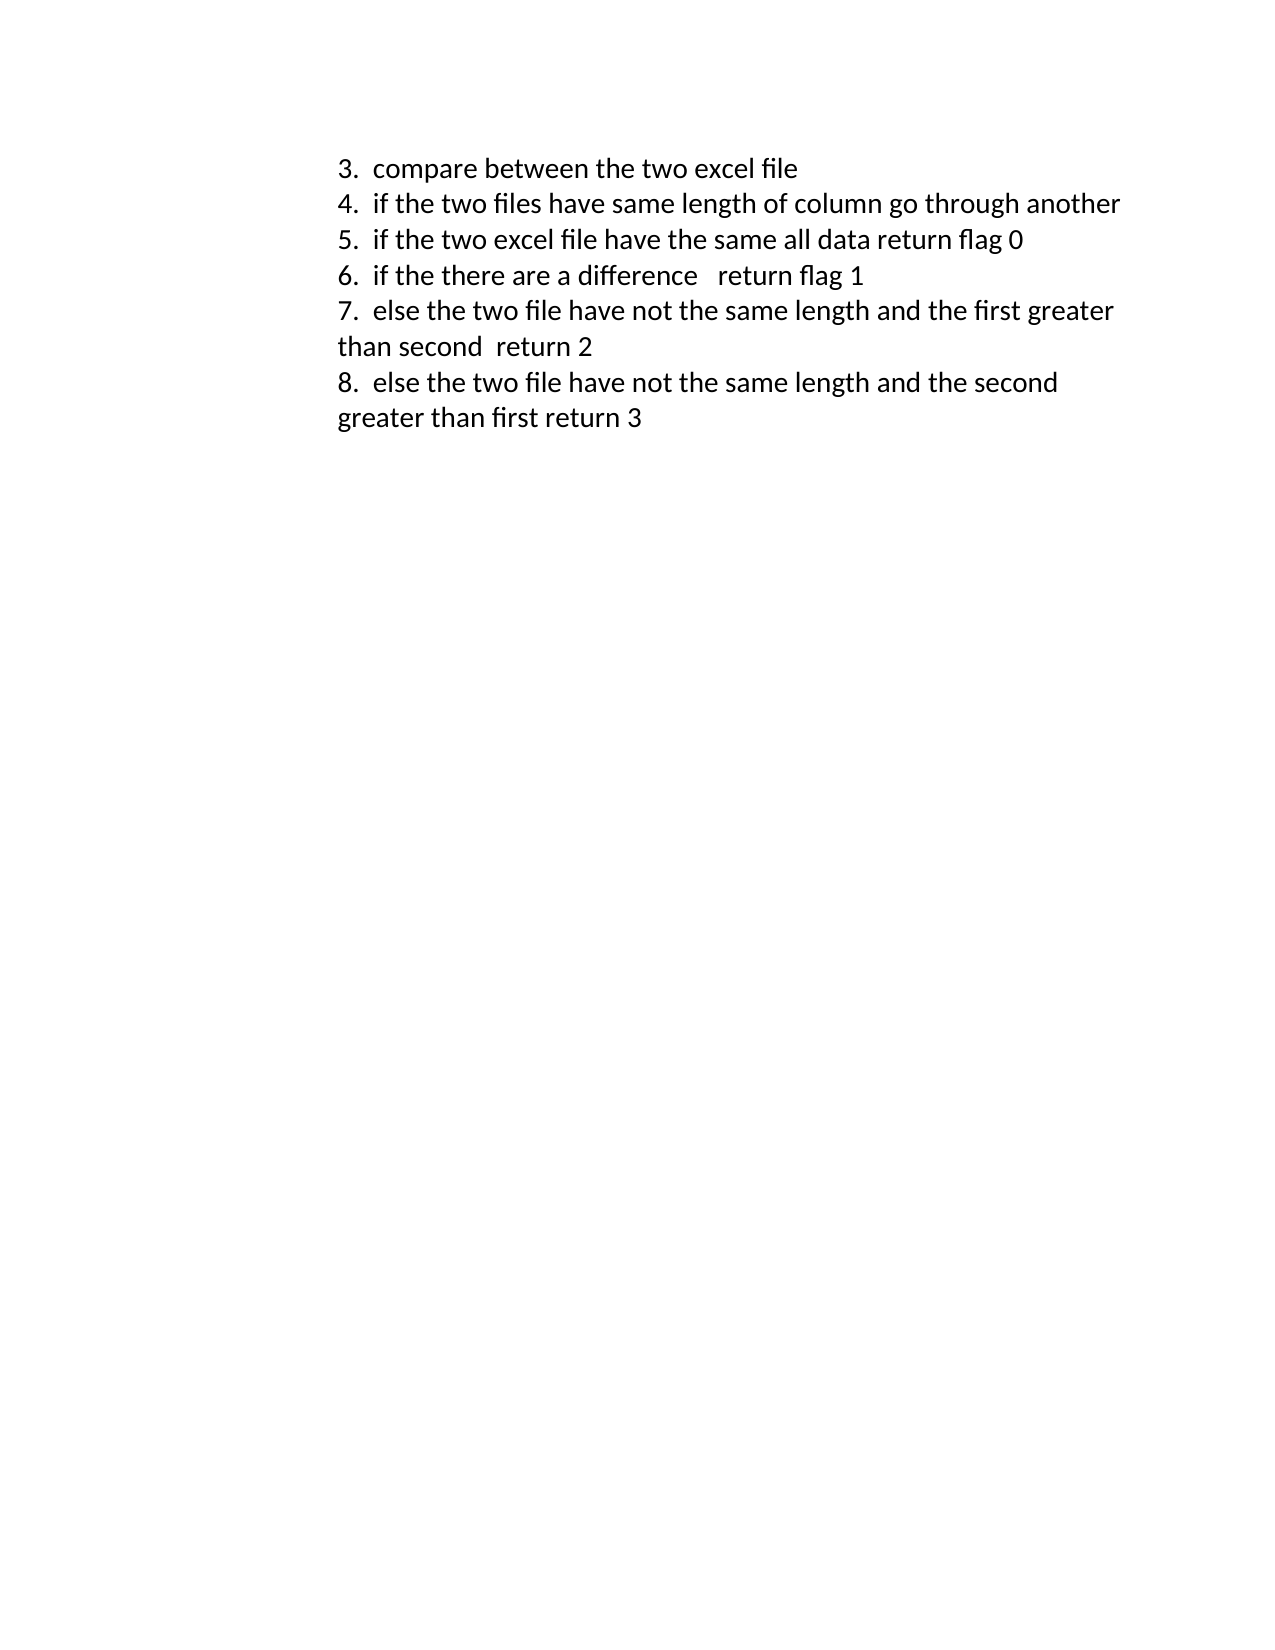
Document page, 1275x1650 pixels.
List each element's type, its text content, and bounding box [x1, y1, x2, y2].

text 8. else the two file have not the same length and the second greater than first return 3 [337, 364, 1125, 435]
text 3. compare between the two excel file [337, 150, 1125, 186]
text 7. else the two file have not the same length and the first greater than second return 2 [337, 292, 1125, 364]
text 6. if the there are a difference return flag 1 [337, 257, 1125, 292]
text 4. if the two files have same length of column go through another [337, 186, 1125, 221]
text 5. if the two excel file have the same all data return flag 0 [337, 221, 1125, 257]
